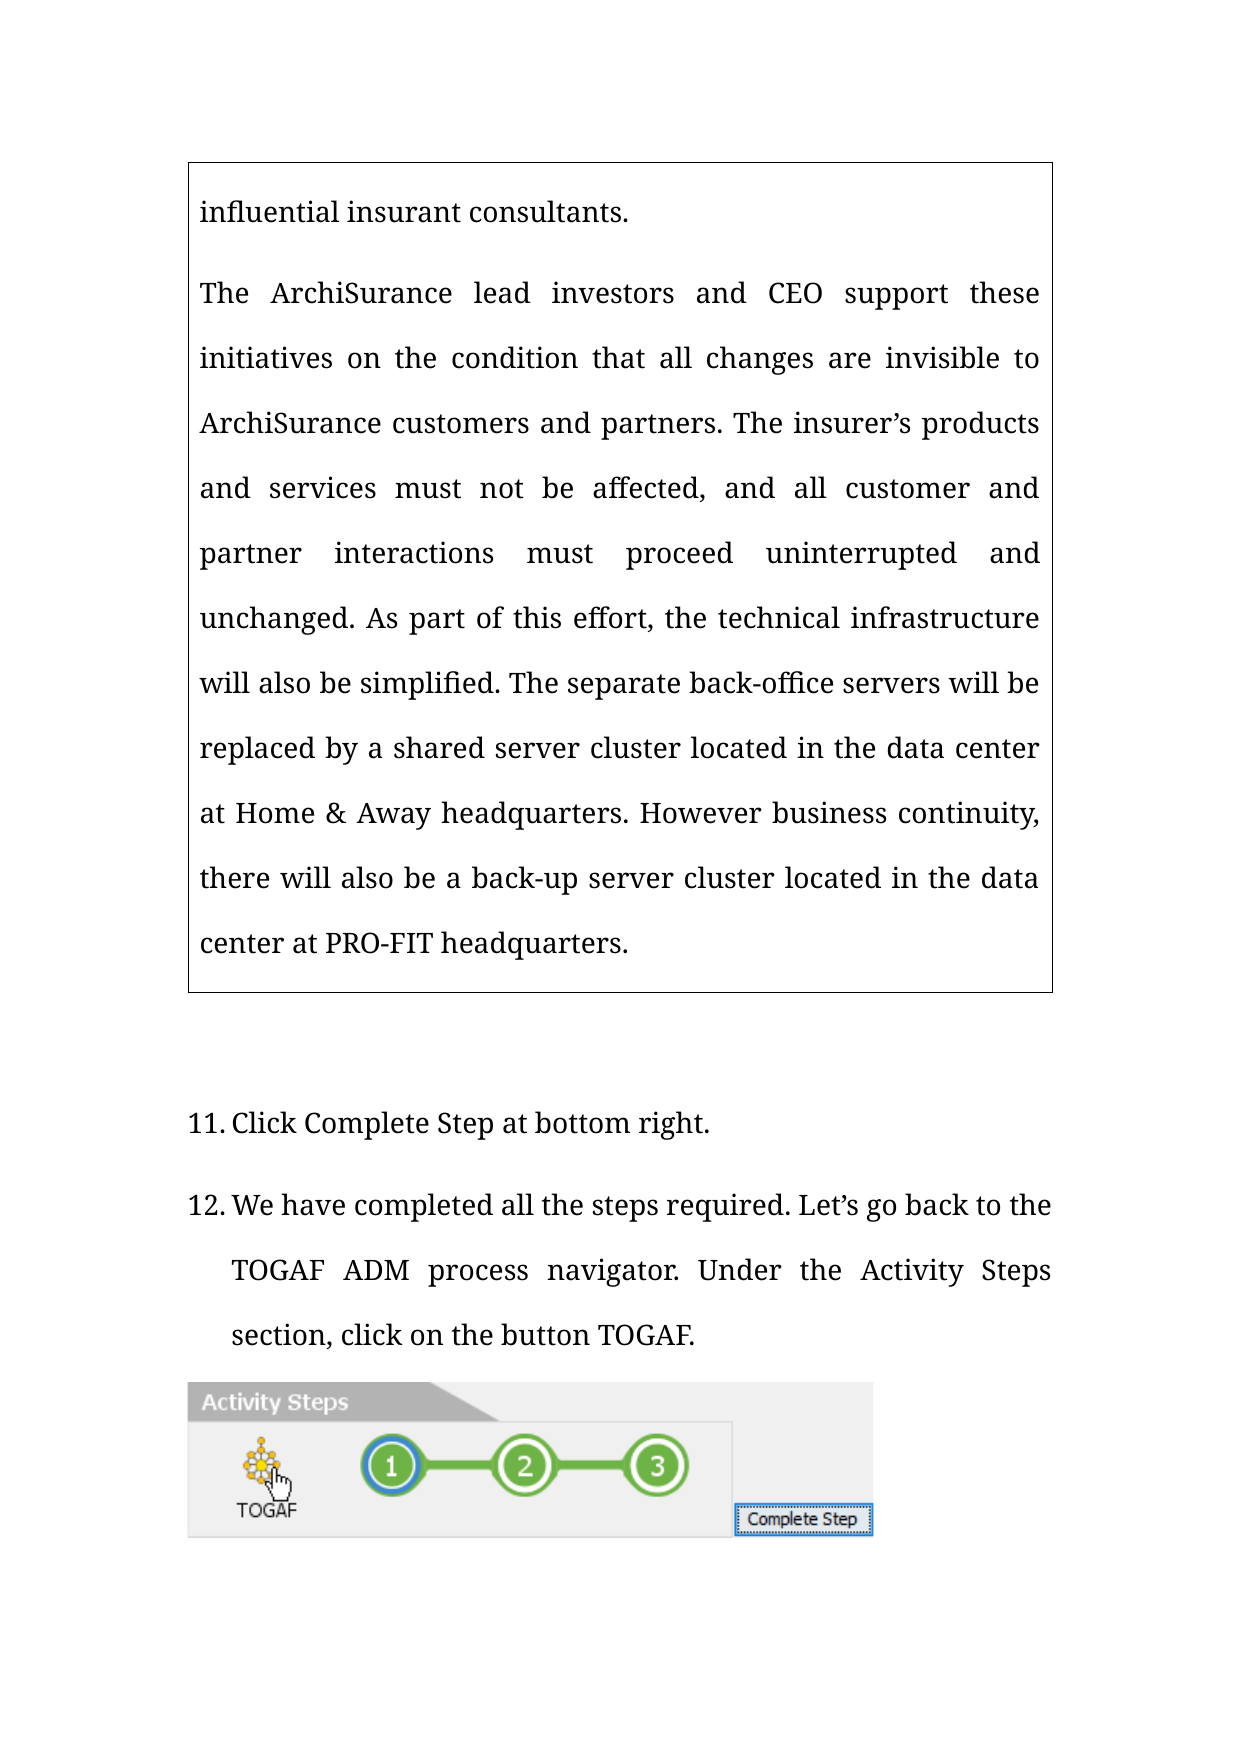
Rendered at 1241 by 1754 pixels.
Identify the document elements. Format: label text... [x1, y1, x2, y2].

list Click Complete Step at bottom right. [187, 1090, 1053, 1155]
picture [187, 1382, 874, 1538]
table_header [189, 163, 1052, 992]
list We have completed all the steps required. Let’s go back to the TOGAF ADM process navigator. Under the Activity Steps section, click on the button TOGAF. [187, 1172, 1053, 1367]
